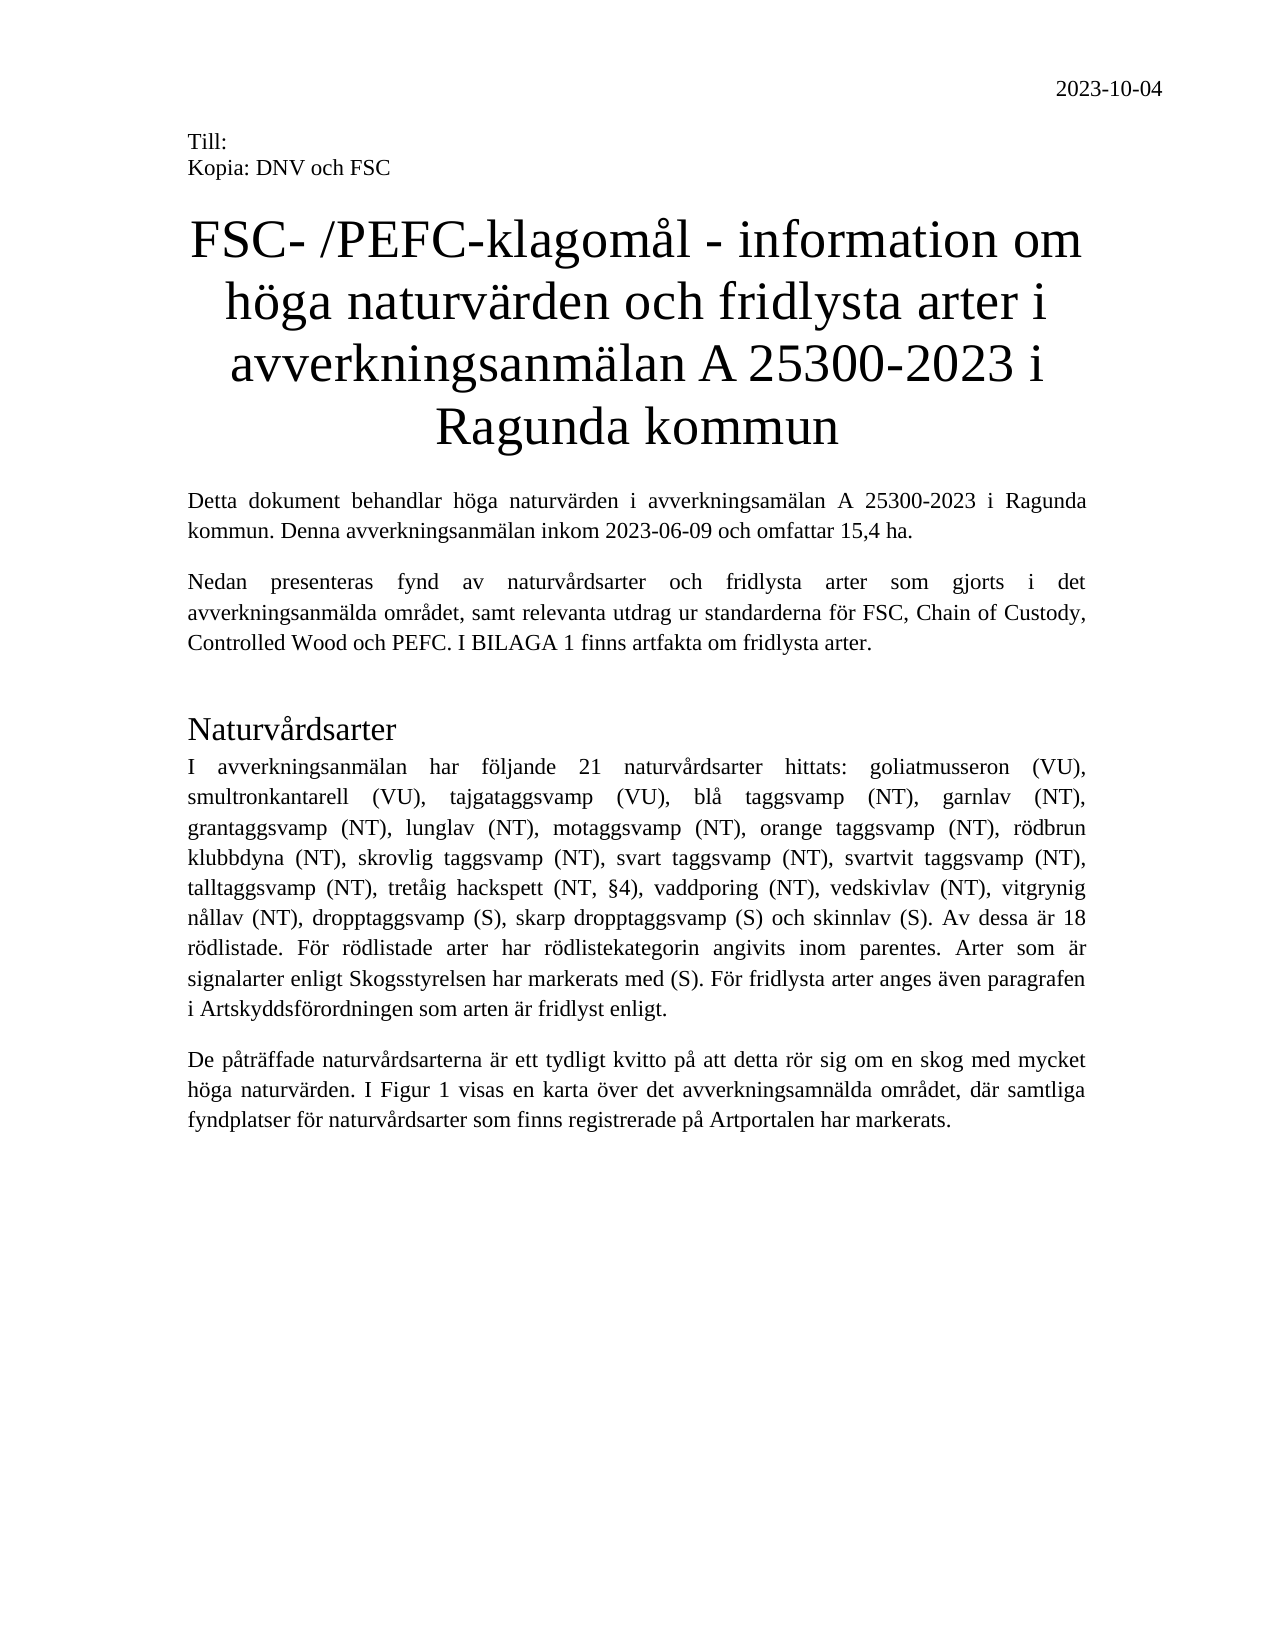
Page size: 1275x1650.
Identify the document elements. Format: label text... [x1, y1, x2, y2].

text Nedan presenteras fynd av naturvårdsarter och fridlysta arter som gjorts i det avverkningsanmälda området, samt relevanta utdrag ur standarderna för FSC, Chain of Custody, Controlled Wood och PEFC. I BILAGA 1 finns artfakta om fridlysta arter. [187, 568, 1087, 655]
subtitle Naturvårdsarter [187, 709, 1087, 747]
text De påträffade naturvårdsarterna är ett tydligt kvitto på att detta rör sig om en skog med mycket höga naturvärden. I Figur 1 visas en karta över det avverkningsamnälda området, där samtliga fyndplatser för naturvårdsarter som finns registrerade på Artportalen har markerats. [187, 1046, 1087, 1133]
text Detta dokument behandlar höga naturvärden i avverkningsamälan A 25300-2023 i Ragunda kommun. Denna avverkningsanmälan inkom 2023-06-09 och omfattar 15,4 ha. [187, 487, 1087, 544]
title FSC- /PEFC-klagomål - information om höga naturvärden och fridlysta arter i avverkningsanmälan A 25300-2023 i Ragunda kommun [187, 207, 1087, 456]
text I avverkningsanmälan har följande 21 naturvårdsarter hittats: goliatmusseron (VU), smultronkantarell (VU), tajgataggsvamp (VU), blå taggsvamp (NT), garnlav (NT), grantaggsvamp (NT), lunglav (NT), motaggsvamp (NT), orange taggsvamp (NT), rödbrun klubbdyna (NT), skrovlig taggsvamp (NT), svart taggsvamp (NT), svartvit taggsvamp (NT), talltaggsvamp (NT), tretåig hackspett (NT, §4), vaddporing (NT), vedskivlav (NT), vitgrynig nållav (NT), dropptaggsvamp (S), skarp dropptaggsvamp (S) och skinnlav (S). Av dessa är 18 rödlistade. För rödlistade arter har rödlistekategorin angivits inom parentes. Arter som är signalarter enligt Skogsstyrelsen har markerats med (S). För fridlysta arter anges även paragrafen i Artskyddsförordningen som arten är fridlyst enligt. [187, 753, 1087, 1021]
